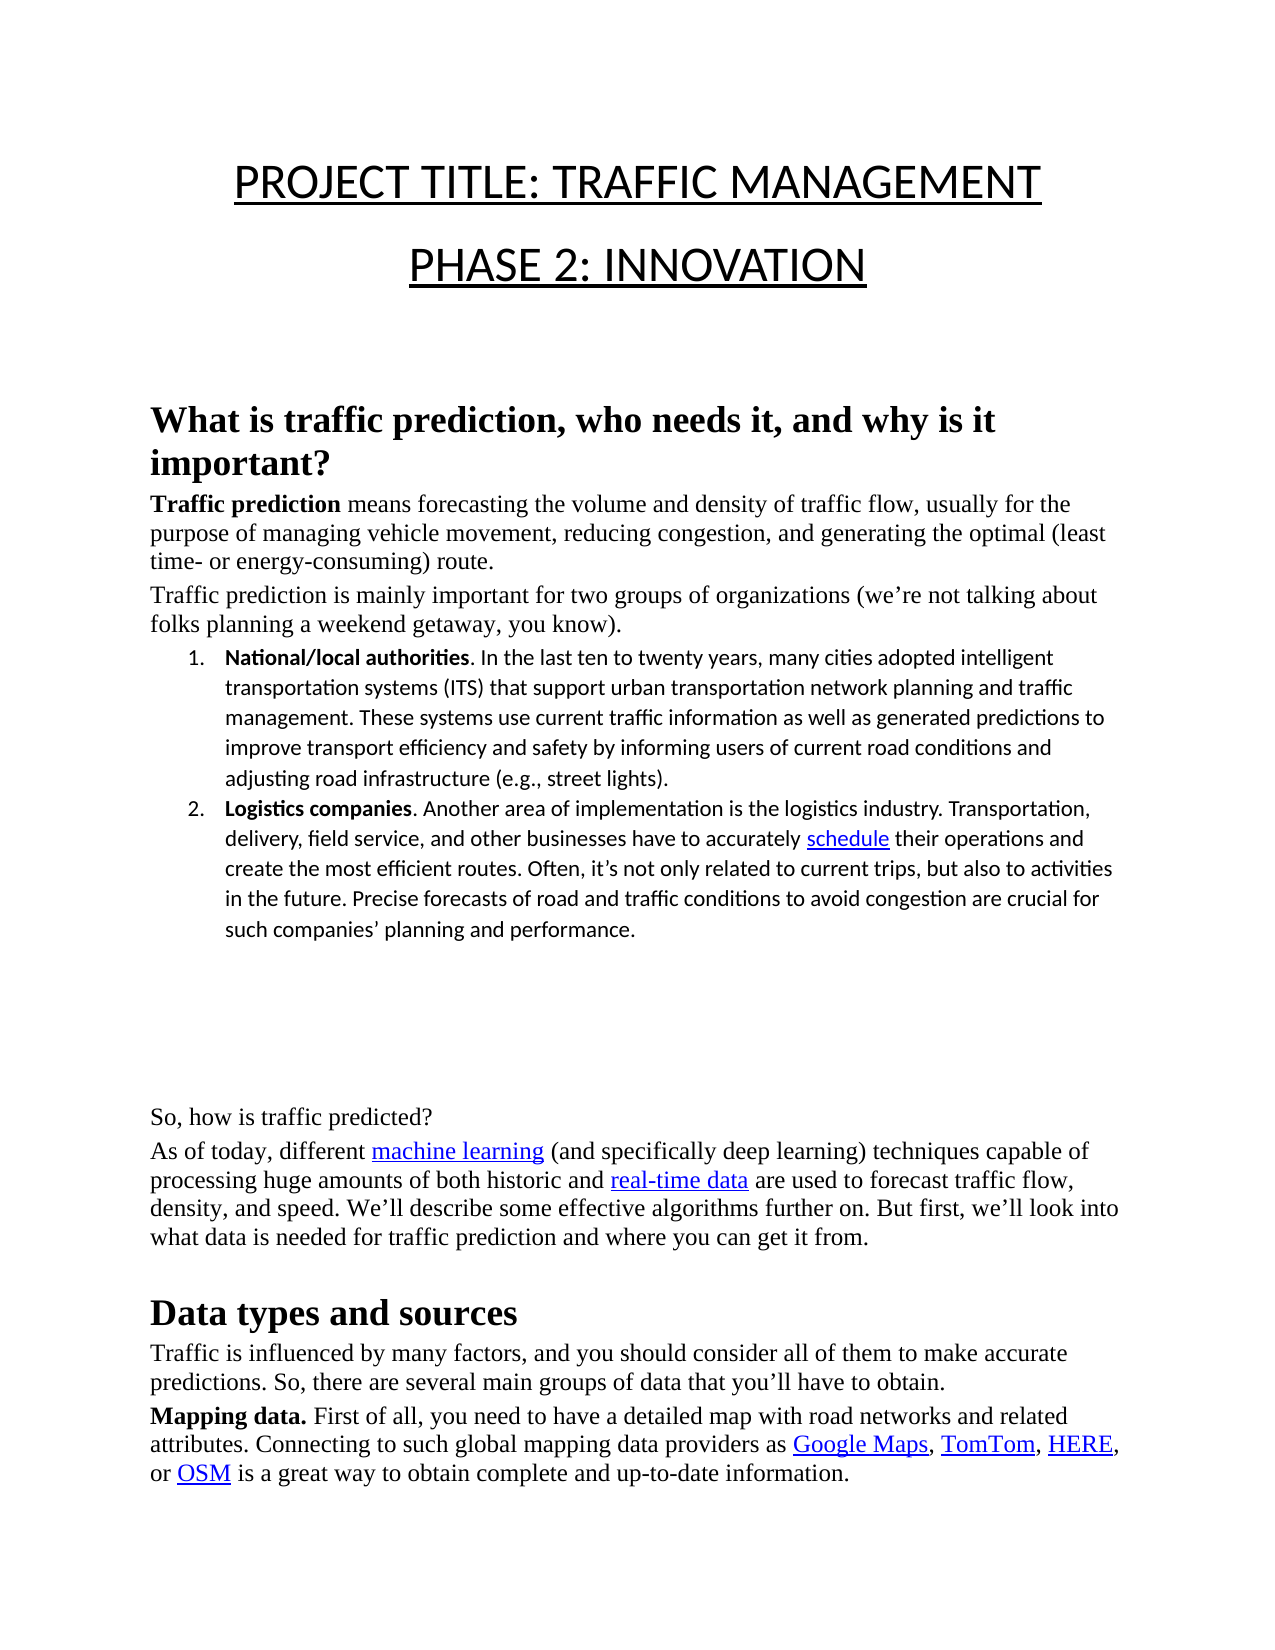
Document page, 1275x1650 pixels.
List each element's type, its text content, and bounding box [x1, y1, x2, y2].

text Mapping data. First of all, you need to have a detailed map with road networks and related attributes. Connecting to such global mapping data providers as Google Maps, TomTom, HERE, or OSM is a great way to obtain complete and up-to-date information. [150, 1401, 1125, 1487]
subtitle Data types and sources [150, 1290, 1125, 1333]
list Logistics companies. Another area of implementation is the logistics industry. Transportation, delivery, field service, and other businesses have to accurately schedule their operations and create the most efficient routes. Often, it’s not only related to current trips, but also to activities in the future. Precise forecasts of road and traffic conditions to avoid congestion are crucial for such companies’ planning and performance. [187, 794, 1125, 943]
text So, how is traffic predicted? [150, 1102, 1125, 1131]
text As of today, different machine learning (and specifically deep learning) techniques capable of processing huge amounts of both historic and real-time data are used to forecast traffic flow, density, and speed. We’ll describe some effective algorithms further on. But first, we’ll look into what data is needed for traffic prediction and where you can get it from. [150, 1136, 1125, 1251]
text Traffic prediction is mainly important for two groups of organizations (we’re not talking about folks planning a weekend getaway, you know). [150, 580, 1125, 638]
text PHASE 2: INNOVATION [150, 232, 1125, 293]
text Traffic is influenced by many factors, and you should consider all of them to make accurate predictions. So, there are several main groups of data that you’ll have to obtain. [150, 1338, 1125, 1396]
text Traffic prediction means forecasting the volume and density of traffic flow, usually for the purpose of managing vehicle movement, reducing congestion, and generating the optimal (least time- or energy-consuming) route. [150, 489, 1125, 575]
list National/local authorities. In the last ten to twenty years, many cities adopted intelligent transportation systems (ITS) that support urban transportation network planning and traffic management. These systems use current traffic information as well as generated predictions to improve transport efficiency and safety by informing users of current road conditions and adjusting road infrastructure (e.g., street lights). [187, 643, 1125, 792]
text PROJECT TITLE: TRAFFIC MANAGEMENT [150, 150, 1125, 211]
text What is traffic prediction, who needs it, and why is it important? [150, 397, 1125, 484]
